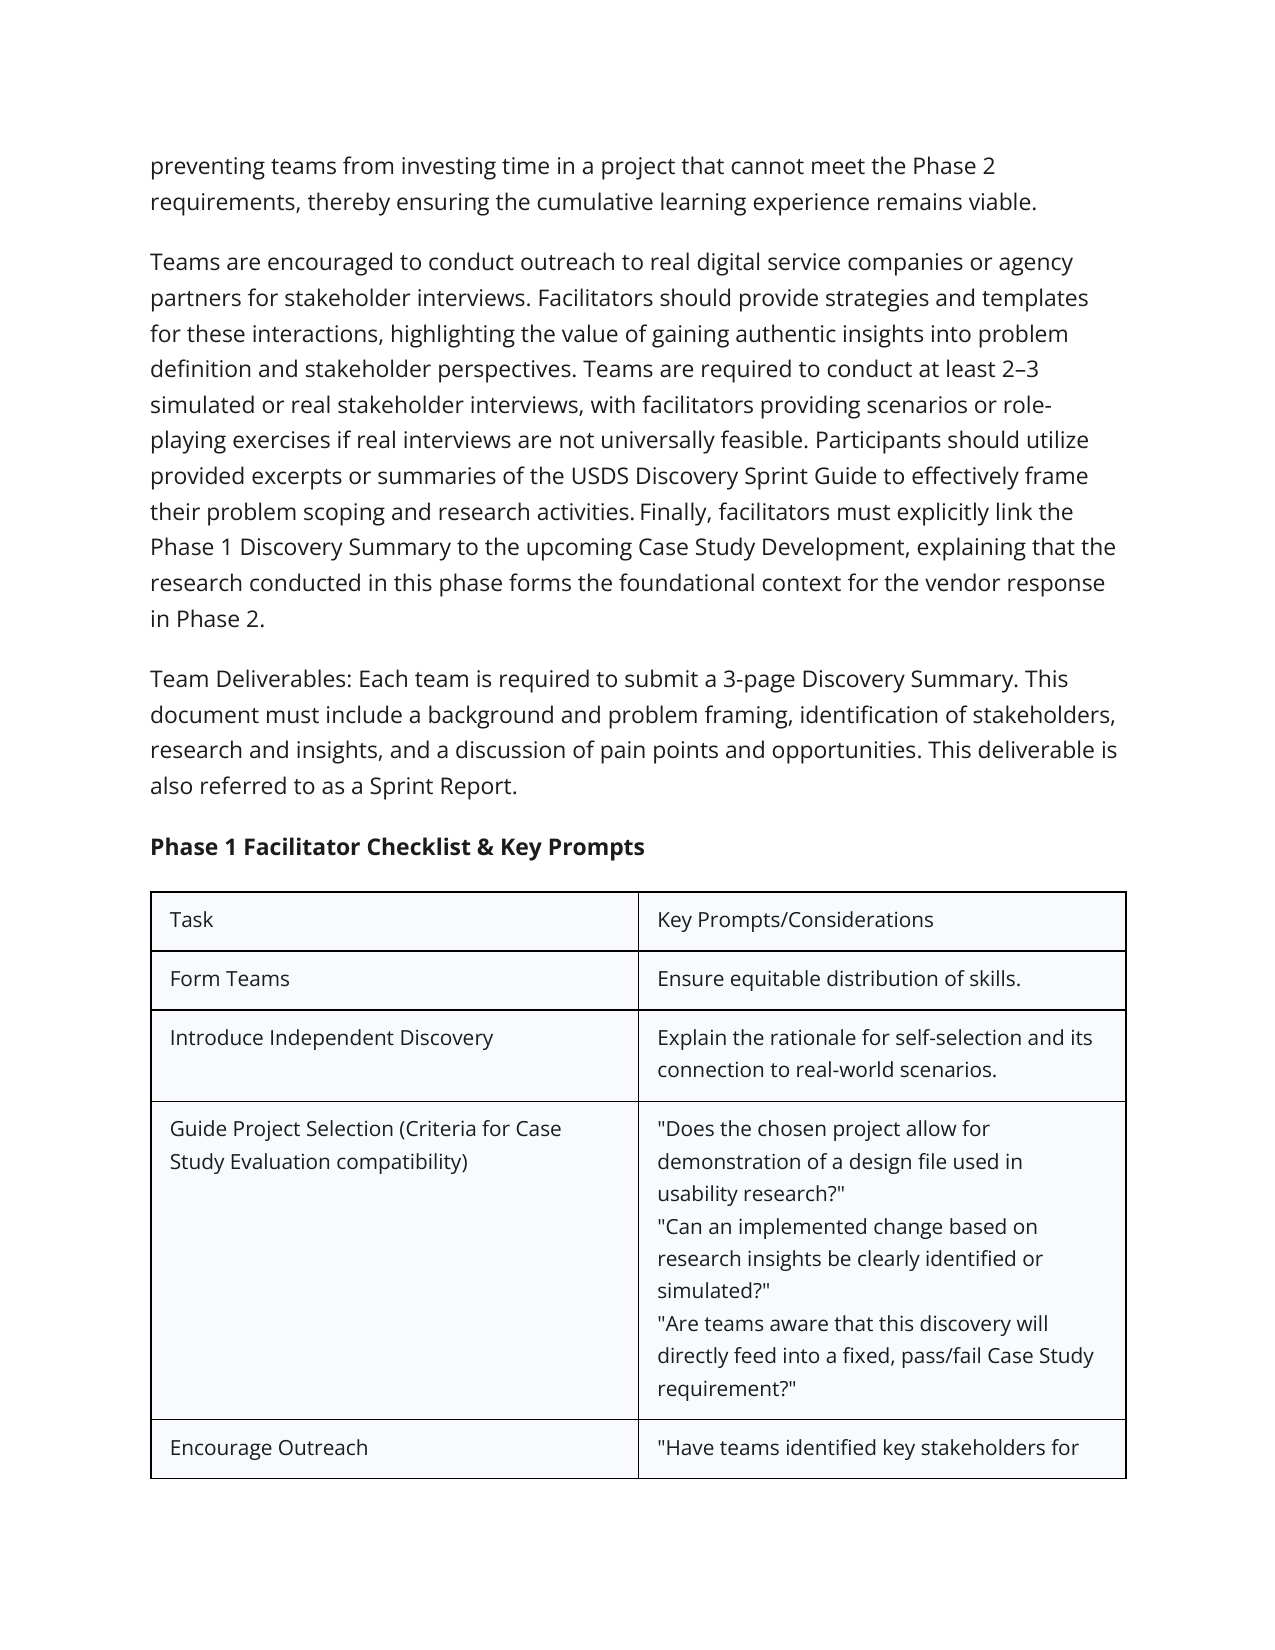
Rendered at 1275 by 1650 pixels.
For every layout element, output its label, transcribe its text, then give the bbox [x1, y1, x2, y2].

text Team Deliverables: Each team is required to submit a 3-page Discovery Summary. This document must include a background and problem framing, identification of stakeholders, research and insights, and a discussion of pain points and opportunities. This deliverable is also referred to as a Sprint Report. [150, 663, 1125, 801]
table_cell Guide Project Selection (Criteria for Case Study Evaluation compatibility) [152, 1102, 638, 1419]
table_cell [639, 1420, 1125, 1478]
table_cell Explain the rationale for self-selection and its connection to real-world scenarios. [639, 1011, 1125, 1101]
table_cell Encourage Outreach [152, 1420, 638, 1478]
text Teams are encouraged to conduct outreach to real digital service companies or agency partners for stakeholder interviews. Facilitators should provide strategies and templates for these interactions, highlighting the value of gaining authentic insights into problem definition and stakeholder perspectives. Teams are required to conduct at least 2–3 simulated or real stakeholder interviews, with facilitators providing scenarios or role-playing exercises if real interviews are not universally feasible. Participants should utilize provided excerpts or summaries of the USDS Discovery Sprint Guide to effectively frame their problem scoping and research activities. Finally, facilitators must explicitly link the Phase 1 Discovery Summary to the upcoming Case Study Development, explaining that the research conducted in this phase forms the foundational context for the vendor response in Phase 2. [150, 246, 1125, 634]
table_header Key Prompts/Considerations [639, 893, 1125, 950]
table_cell Introduce Independent Discovery [152, 1011, 638, 1101]
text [150, 150, 1125, 217]
table_cell Ensure equitable distribution of skills. [639, 952, 1125, 1009]
table_header Task [152, 893, 638, 950]
table_cell "Does the chosen project allow for demonstration of a design file used in usability research?" "Can an implemented change based on research insights be clearly identified or simulated?" "Are teams aware that this discovery will directly feed into a fixed, pass/fail Case Study requirement?" [639, 1102, 1125, 1419]
text Phase 1 Facilitator Checklist & Key Prompts [150, 831, 1125, 862]
table_cell Form Teams [152, 952, 638, 1009]
